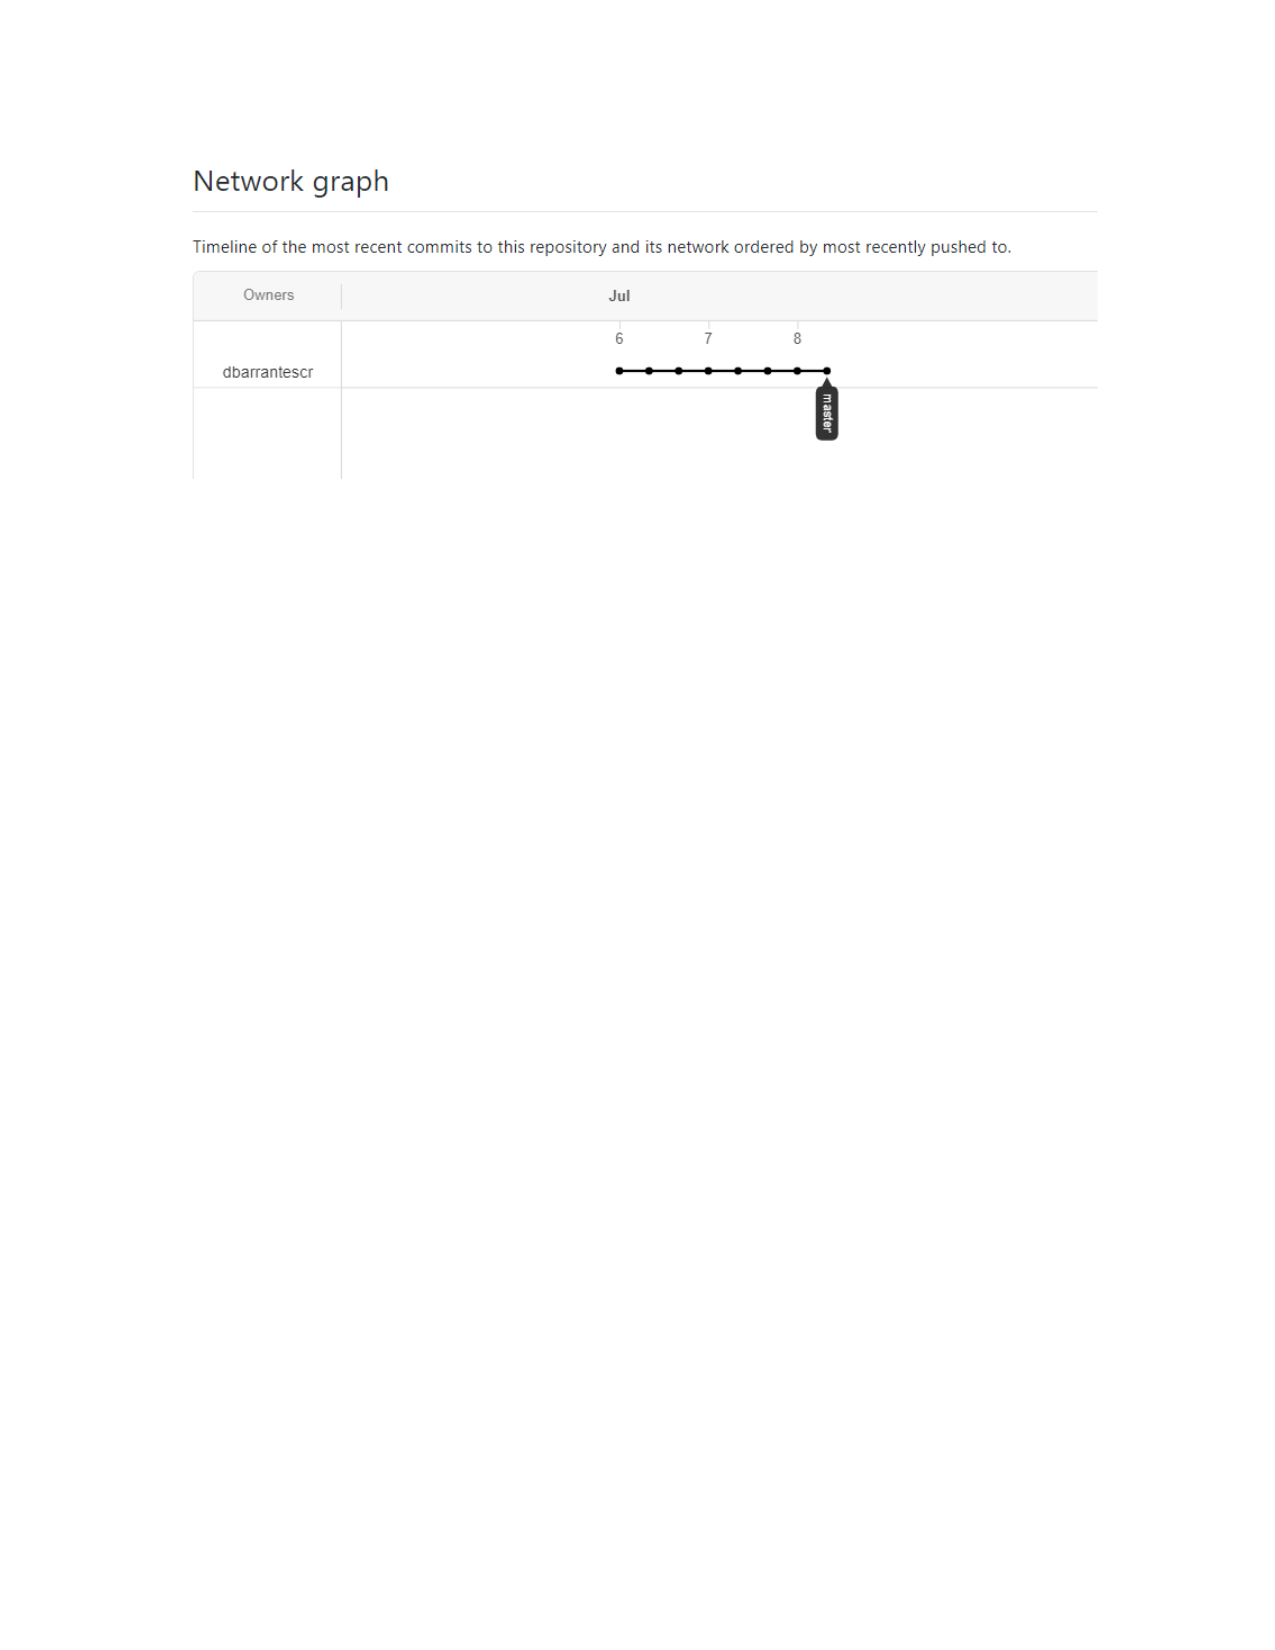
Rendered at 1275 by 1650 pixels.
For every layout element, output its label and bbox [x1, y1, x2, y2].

picture [177, 147, 1098, 479]
